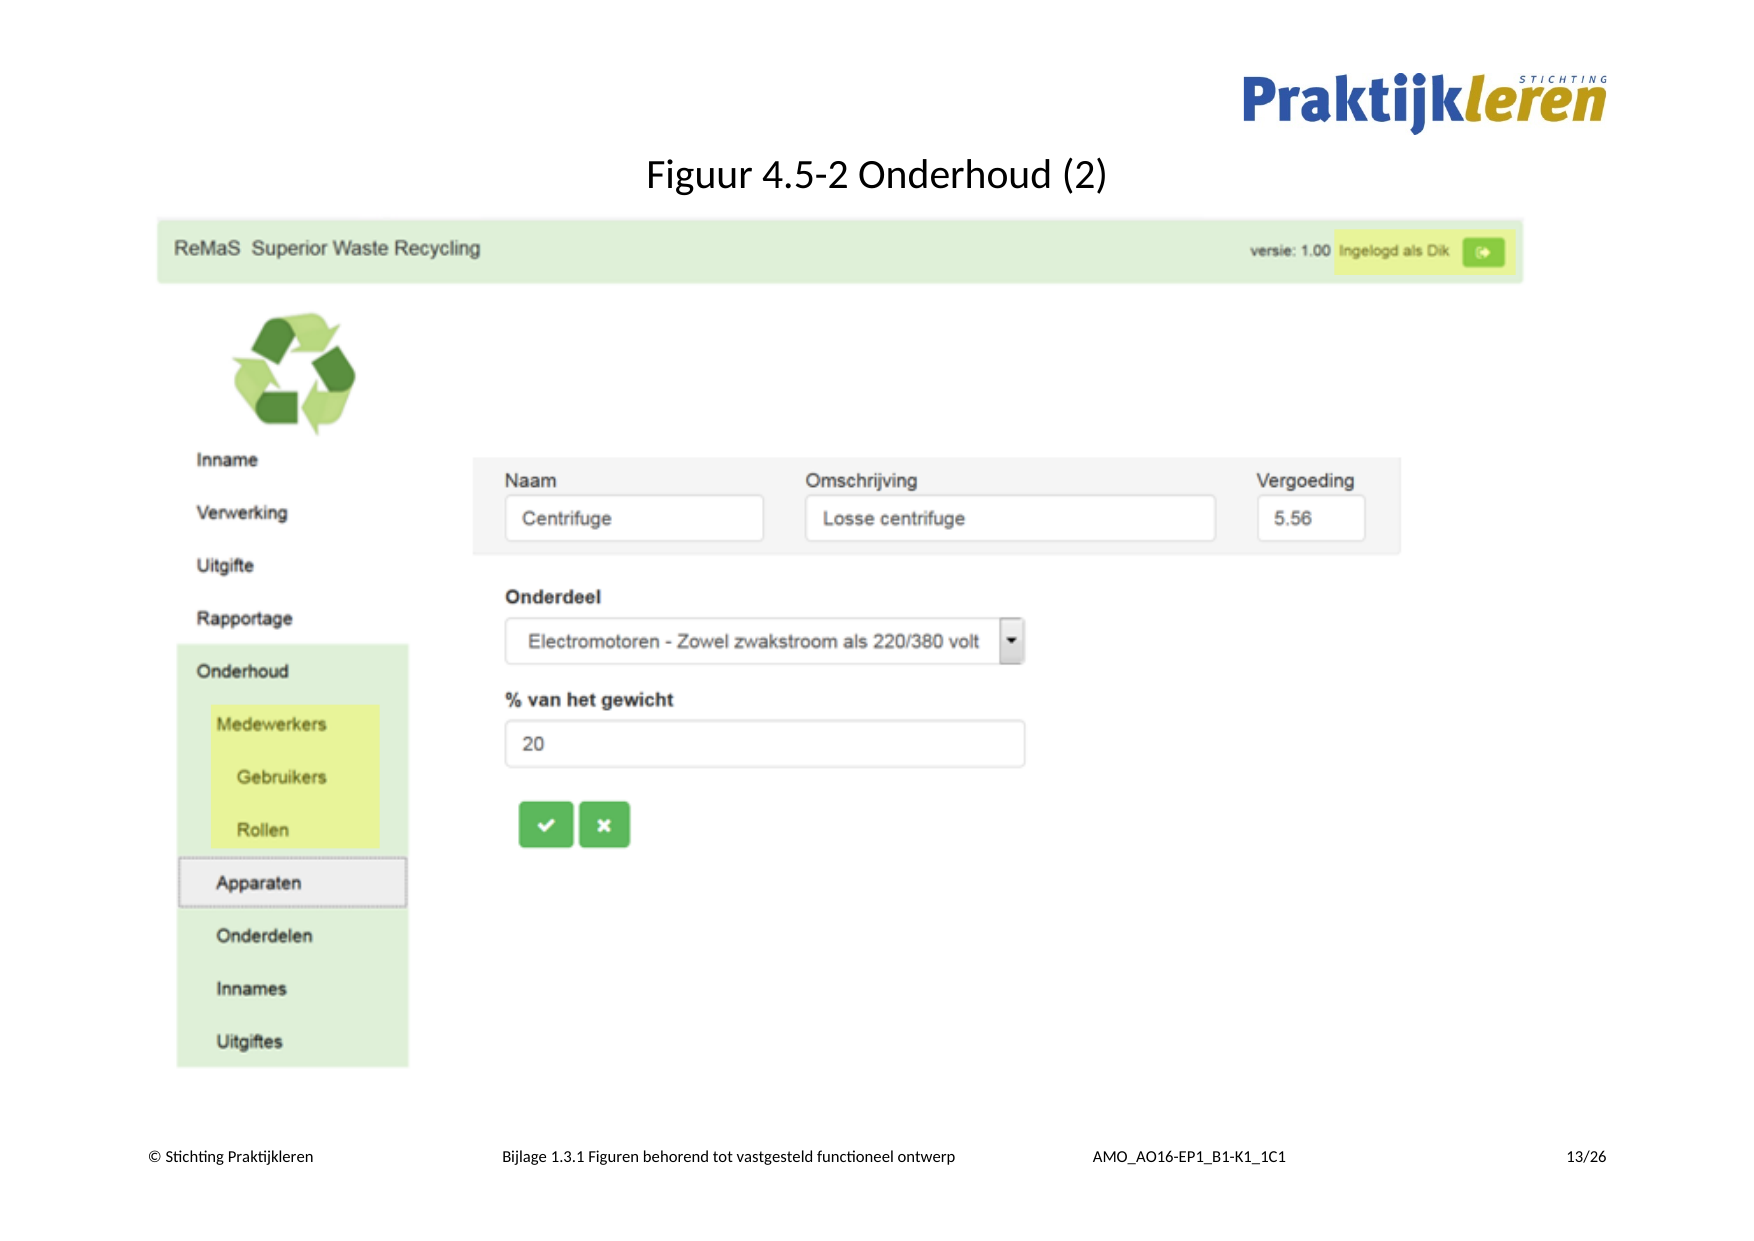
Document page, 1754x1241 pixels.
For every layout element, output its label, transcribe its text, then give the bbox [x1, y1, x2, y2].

picture [1243, 73, 1607, 135]
subtitle Figuur 4.5-2 Onderhoud (2) [148, 148, 1606, 198]
picture [147, 206, 1540, 1090]
